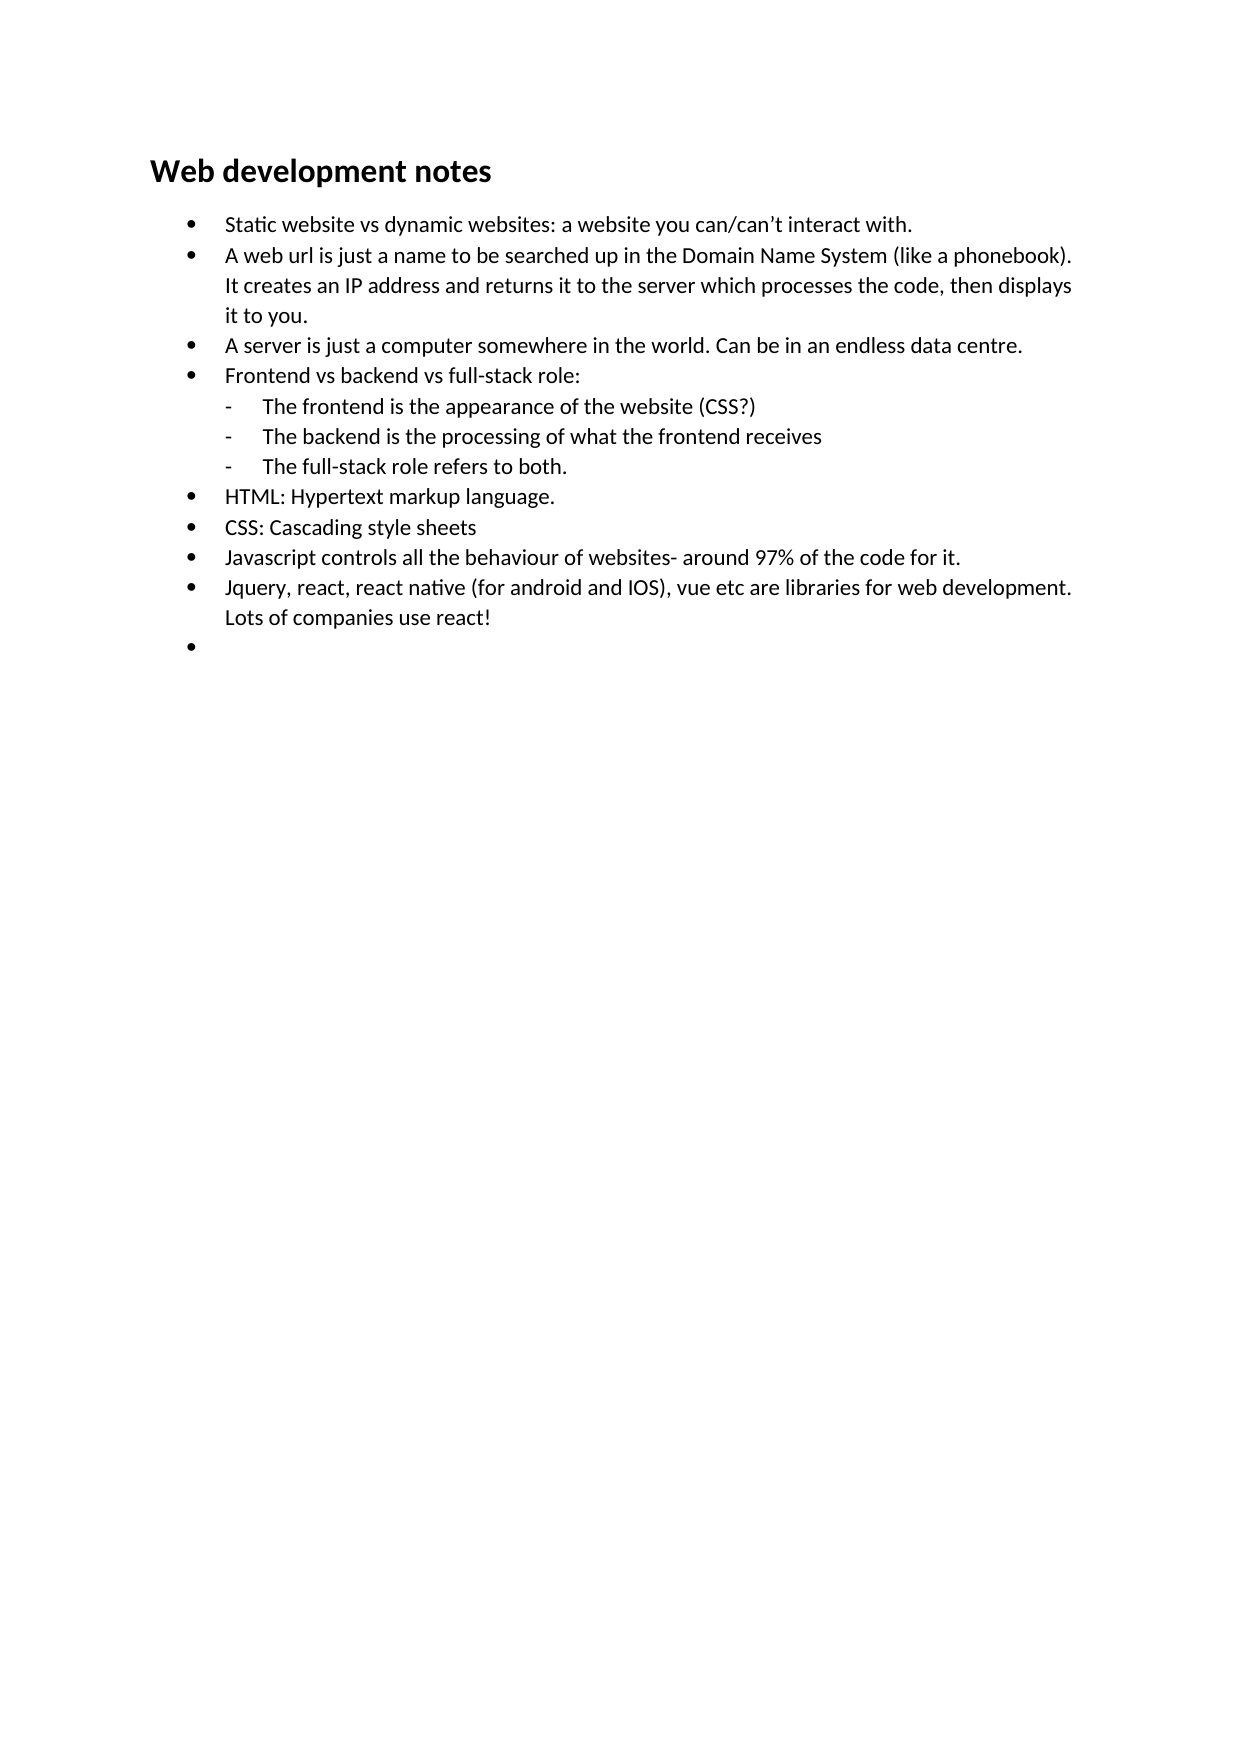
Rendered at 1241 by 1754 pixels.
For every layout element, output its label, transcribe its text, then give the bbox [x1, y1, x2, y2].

list Jquery, react, react native (for android and IOS), vue etc are libraries for web development. Lots of companies use react! [187, 573, 1090, 631]
list CSS: Cascading style sheets [187, 513, 1090, 541]
list Frontend vs backend vs full-stack role: [187, 362, 1090, 390]
list A server is just a computer somewhere in the world. Can be in an endless data centre. [187, 331, 1090, 359]
text Web development notes [150, 150, 1090, 191]
list Static website vs dynamic websites: a website you can/can’t interact with. [187, 211, 1090, 239]
list Javascript controls all the behaviour of websites- around 97% of the code for it. [187, 543, 1090, 571]
list A web url is just a name to be searched up in the Domain Name System (like a phonebook). It creates an IP address and returns it to the server which processes the code, then displays it to you. [187, 241, 1090, 329]
list The backend is the processing of what the frontend receives [225, 422, 1090, 450]
list The frontend is the appearance of the website (CSS?) [225, 392, 1090, 420]
list The full-stack role refers to both. [225, 452, 1090, 480]
list HTML: Hypertext markup language. [187, 482, 1090, 511]
